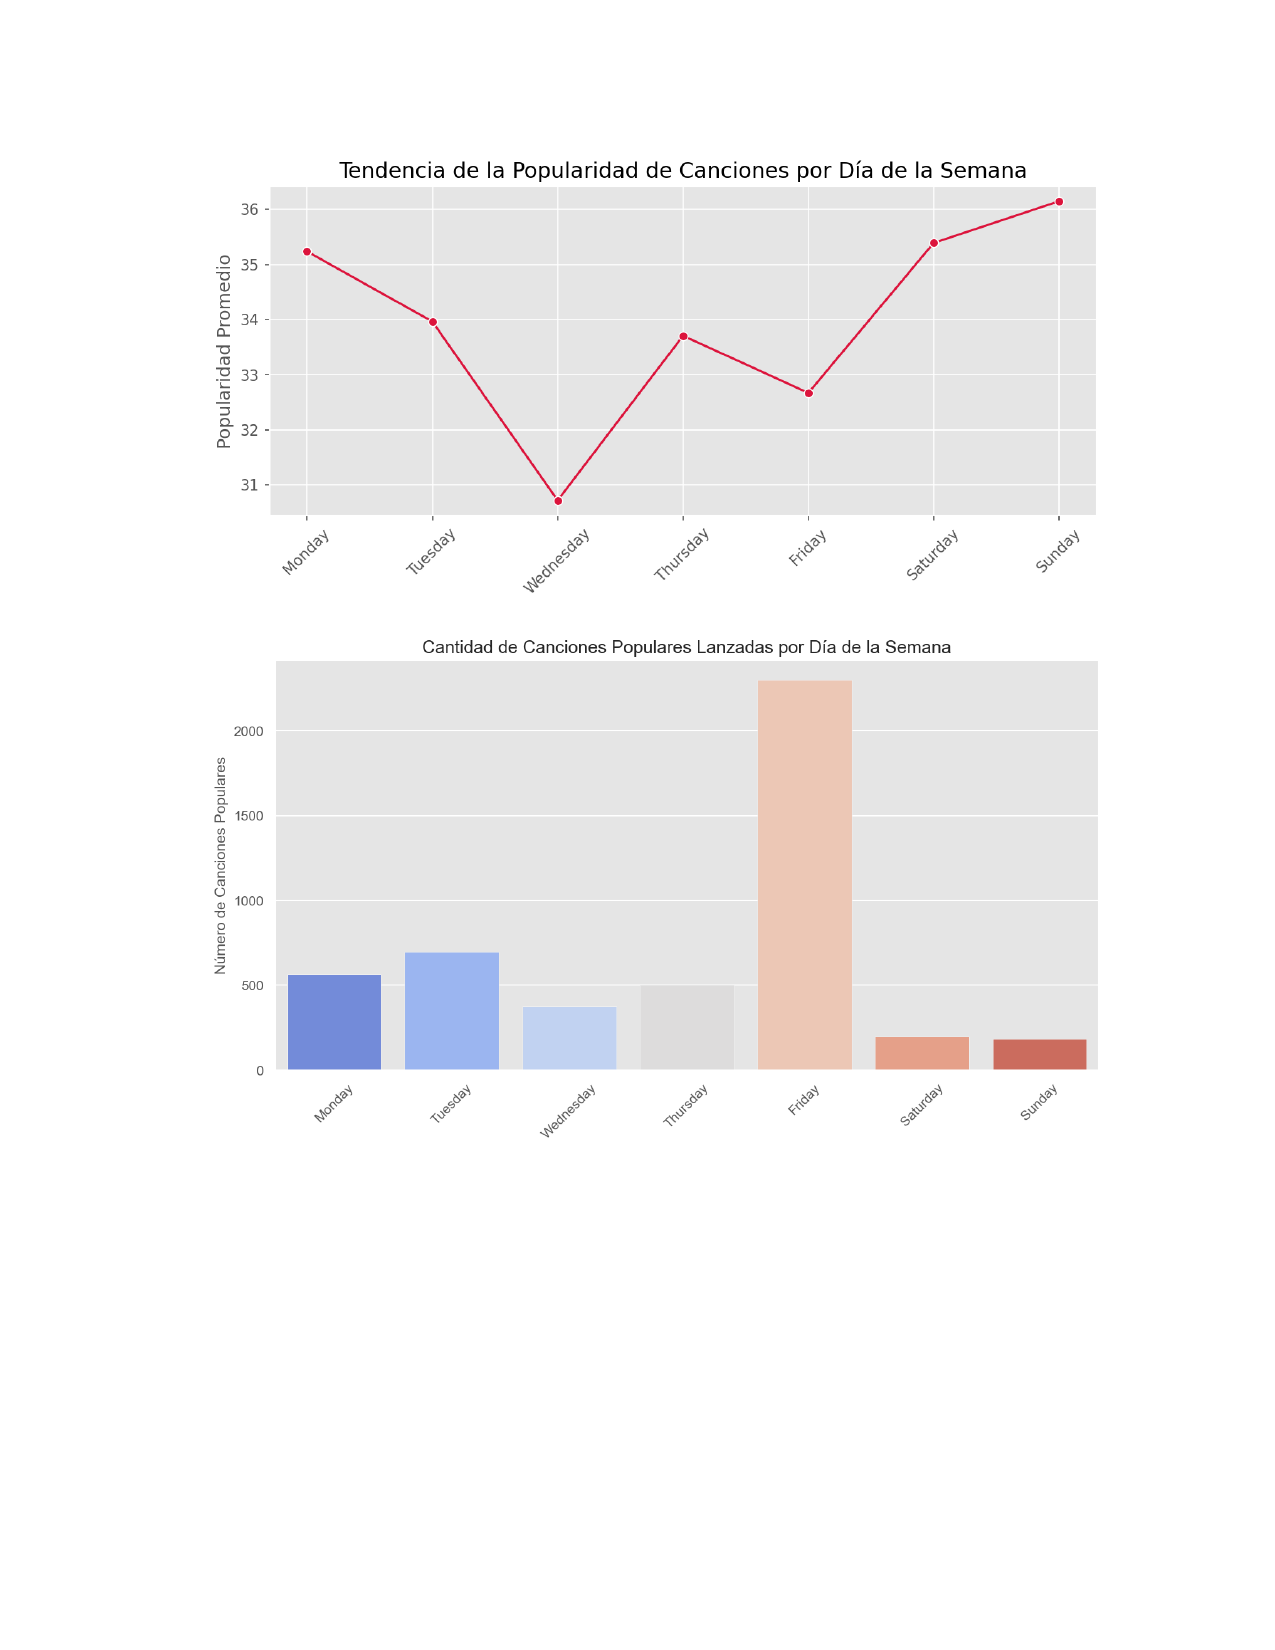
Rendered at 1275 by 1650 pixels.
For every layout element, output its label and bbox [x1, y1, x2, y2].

picture [206, 631, 1107, 1149]
picture [206, 150, 1107, 607]
